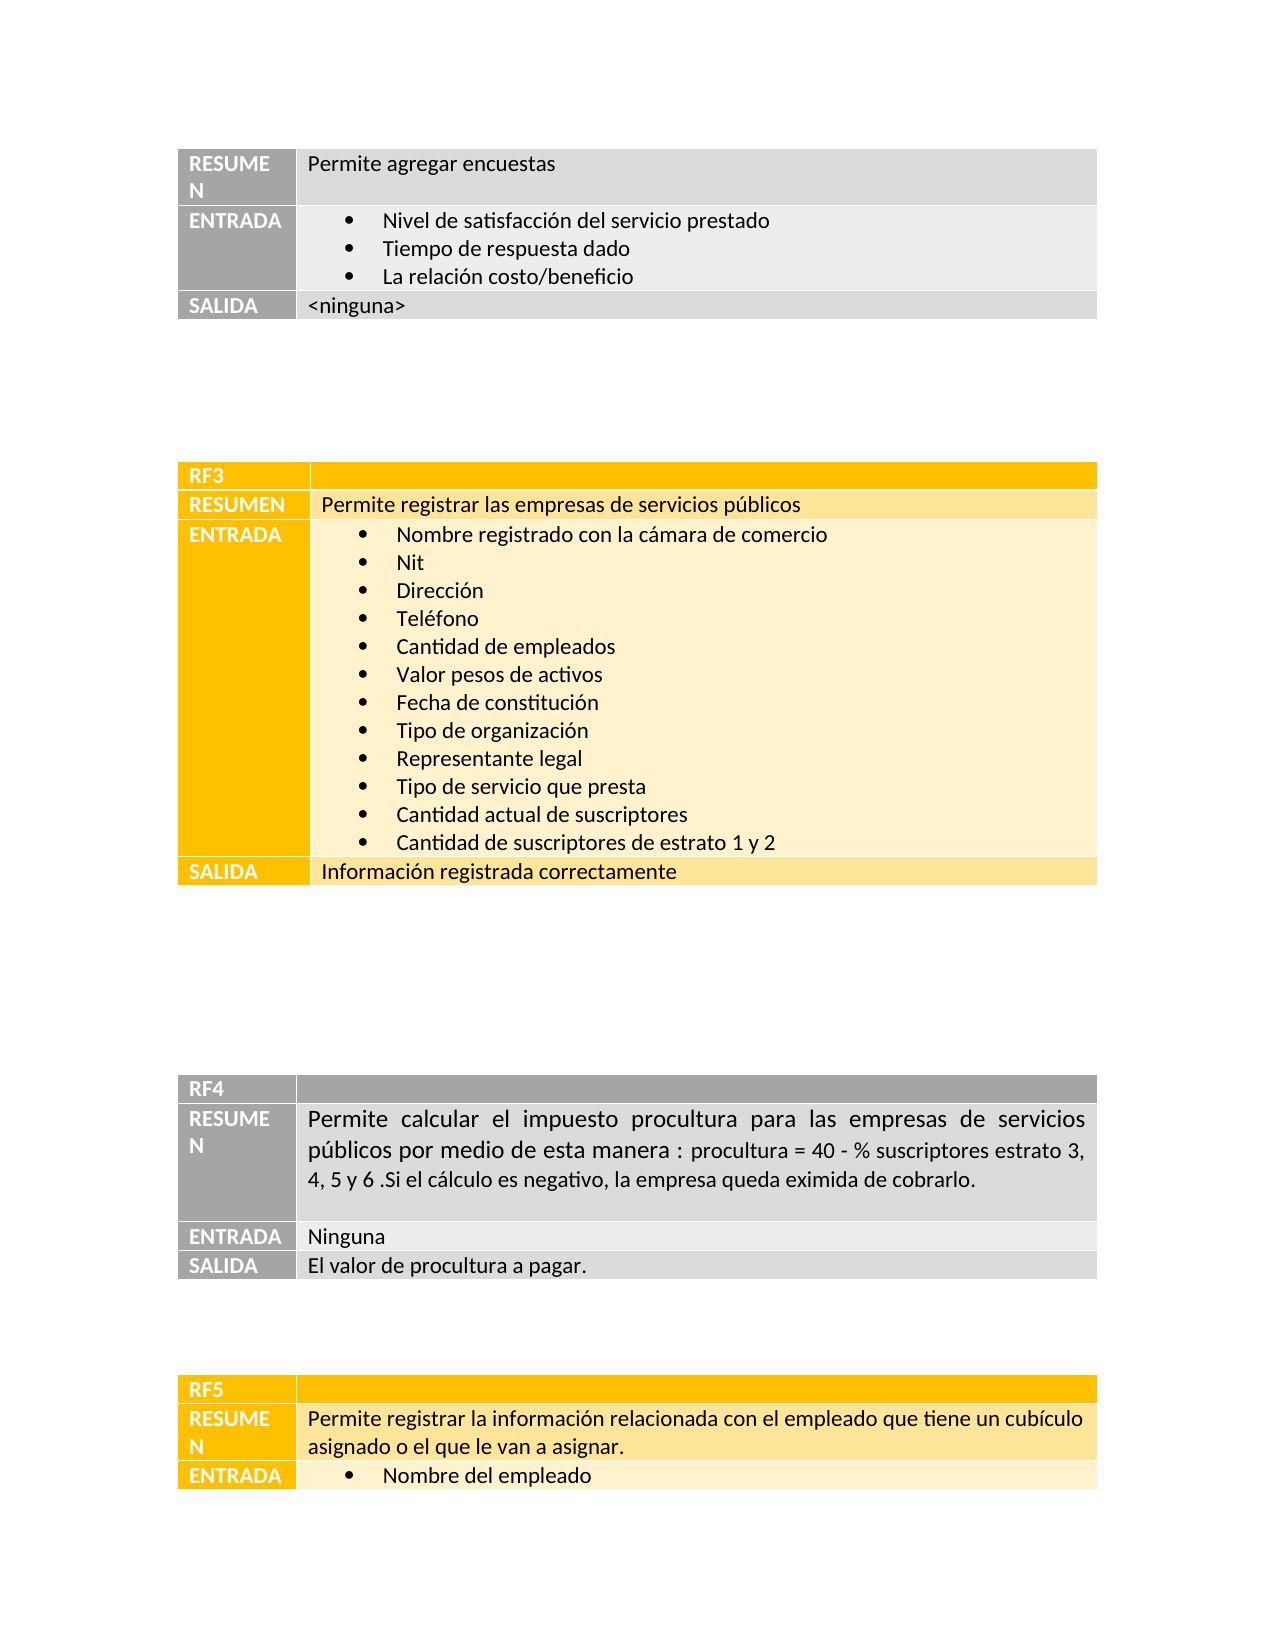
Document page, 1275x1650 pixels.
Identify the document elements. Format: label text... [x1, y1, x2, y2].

table_cell Permite calcular el impuesto procultura para las empresas de servicios públicos por medio de esta manera : procultura = 40 - % suscriptores estrato 3, 4, 5 y 6 .Si el cálculo es negativo, la empresa queda eximida de cobrarlo. [297, 1104, 1097, 1221]
table_cell SALIDA [178, 1251, 296, 1279]
table_cell RESUMEN [178, 1404, 296, 1460]
table_cell RESUMEN [178, 1104, 296, 1221]
table_header RF5 [178, 1375, 296, 1403]
table_header RF3 [178, 462, 310, 489]
table_cell Ninguna [297, 1222, 1097, 1250]
table_cell ENTRADA [178, 1461, 296, 1489]
table_header [311, 462, 1097, 489]
table_cell ENTRADA [178, 1222, 296, 1250]
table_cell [297, 1461, 1097, 1489]
table_cell ENTRADA [178, 206, 296, 290]
table_header [297, 1075, 1097, 1103]
table_cell ENTRADA [178, 520, 310, 856]
table_cell SALIDA [178, 291, 296, 319]
table_cell Nombre registrado con la cámara de comercio Nit Dirección Teléfono Cantidad de empleados Valor pesos de activos Fecha de constitución Tipo de organización Representante legal Tipo de servicio que presta Cantidad actual de suscriptores Cantidad de suscriptores de estrato 1 y 2 [311, 520, 1097, 856]
table_header [297, 1375, 1097, 1403]
table_cell El valor de procultura a pagar. [297, 1251, 1097, 1279]
table_header RF4 [178, 1075, 296, 1103]
table_cell Permite registrar la información relacionada con el empleado que tiene un cubículo asignado o el que le van a asignar. [297, 1404, 1097, 1460]
table_cell Permite agregar encuestas [297, 149, 1097, 205]
table_cell Permite registrar las empresas de servicios públicos [311, 491, 1097, 519]
table_cell Nivel de satisfacción del servicio prestado Tiempo de respuesta dado La relación costo/beneficio [297, 206, 1097, 290]
table_cell Información registrada correctamente [311, 857, 1097, 885]
table_cell RESUMEN [178, 491, 310, 519]
table_cell SALIDA [178, 857, 310, 885]
table_cell <ninguna> [297, 291, 1097, 319]
table_cell RESUMEN [178, 149, 296, 205]
